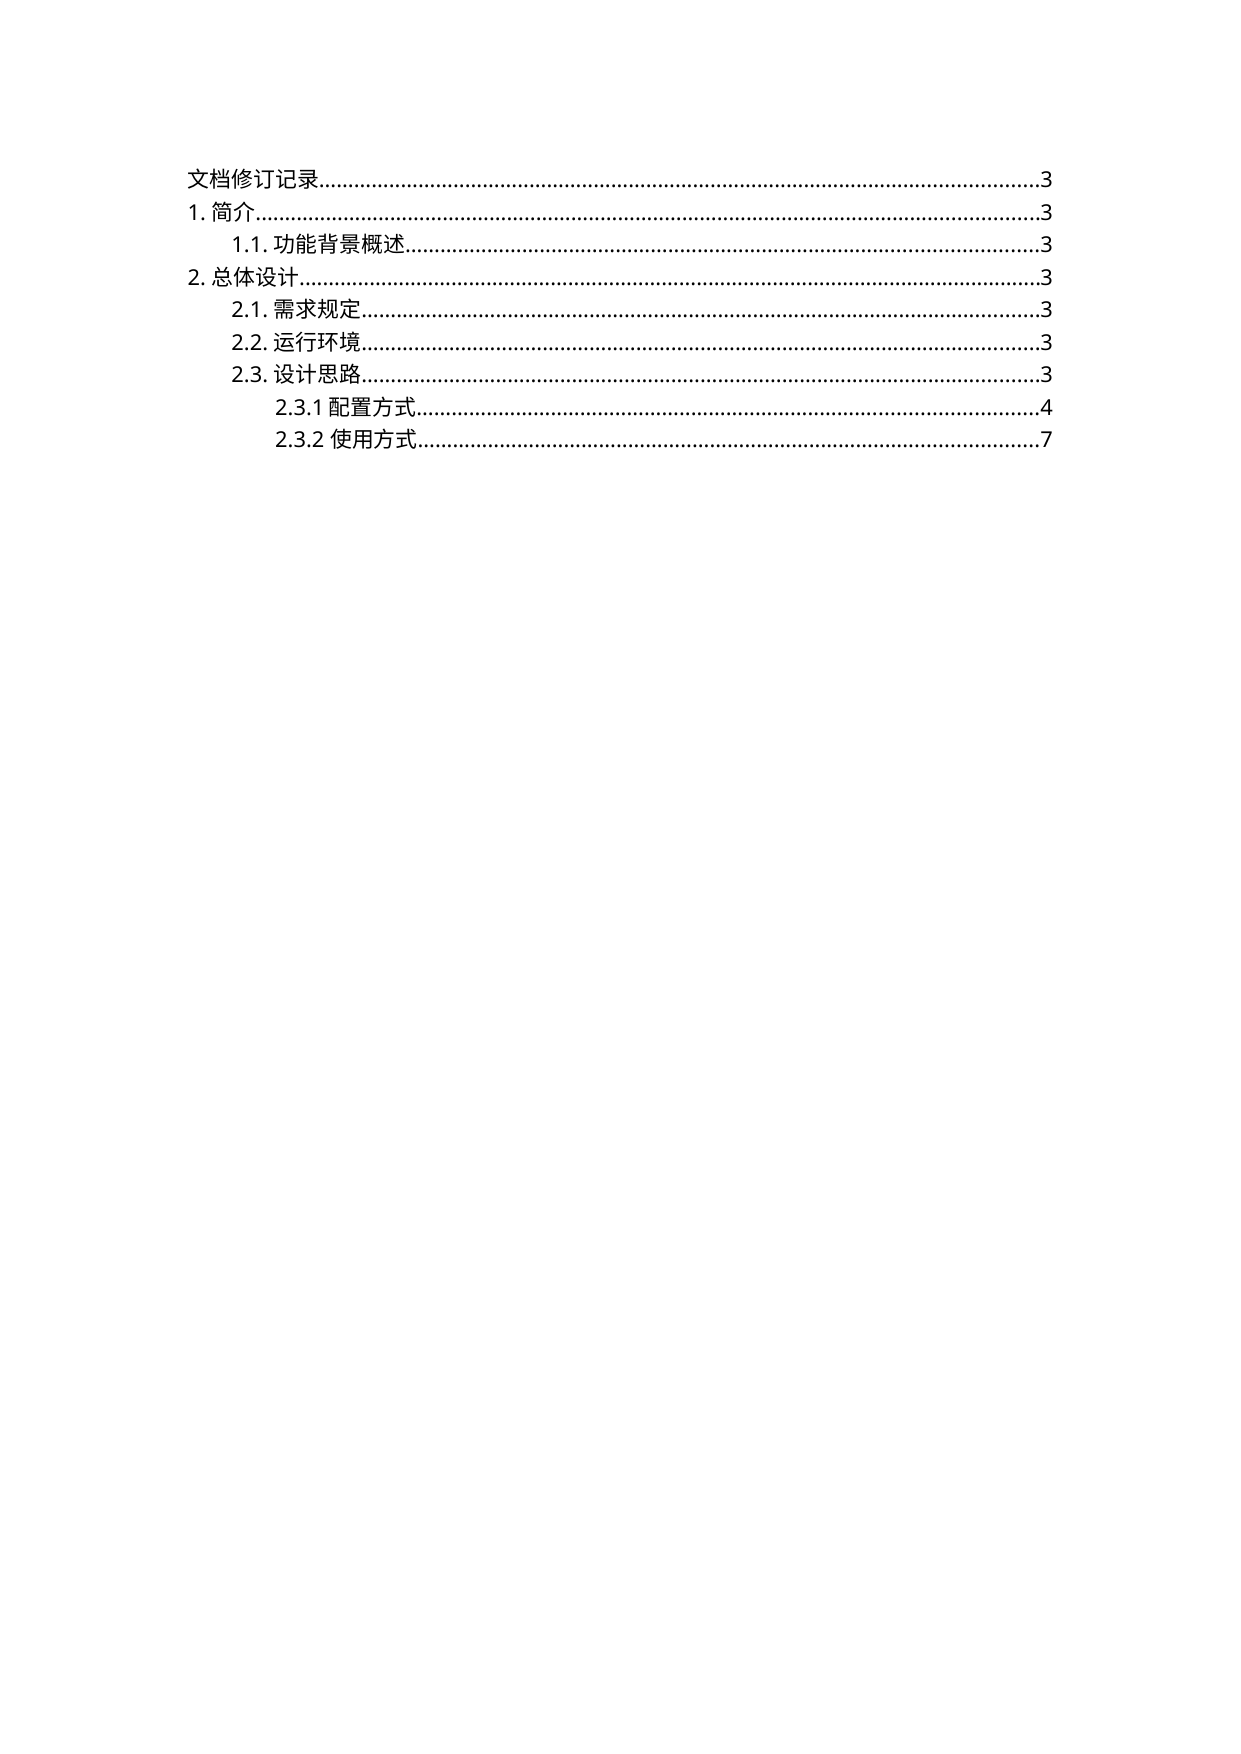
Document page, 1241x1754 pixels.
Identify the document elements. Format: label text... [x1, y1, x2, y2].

text 2.3.1配置方式 4 [275, 389, 1053, 422]
text 2.2. 运行环境 3 [231, 324, 1053, 357]
text 1. 简介 3 [187, 194, 1053, 227]
text 2.1. 需求规定 3 [231, 292, 1053, 324]
text 文档修订记录 3 [187, 162, 1053, 194]
text 1.1. 功能背景概述 3 [231, 227, 1053, 259]
text 2.3. 设计思路 3 [231, 357, 1053, 389]
text 2. 总体设计 3 [187, 259, 1053, 292]
text 2.3.2 使用方式 7 [275, 422, 1053, 454]
